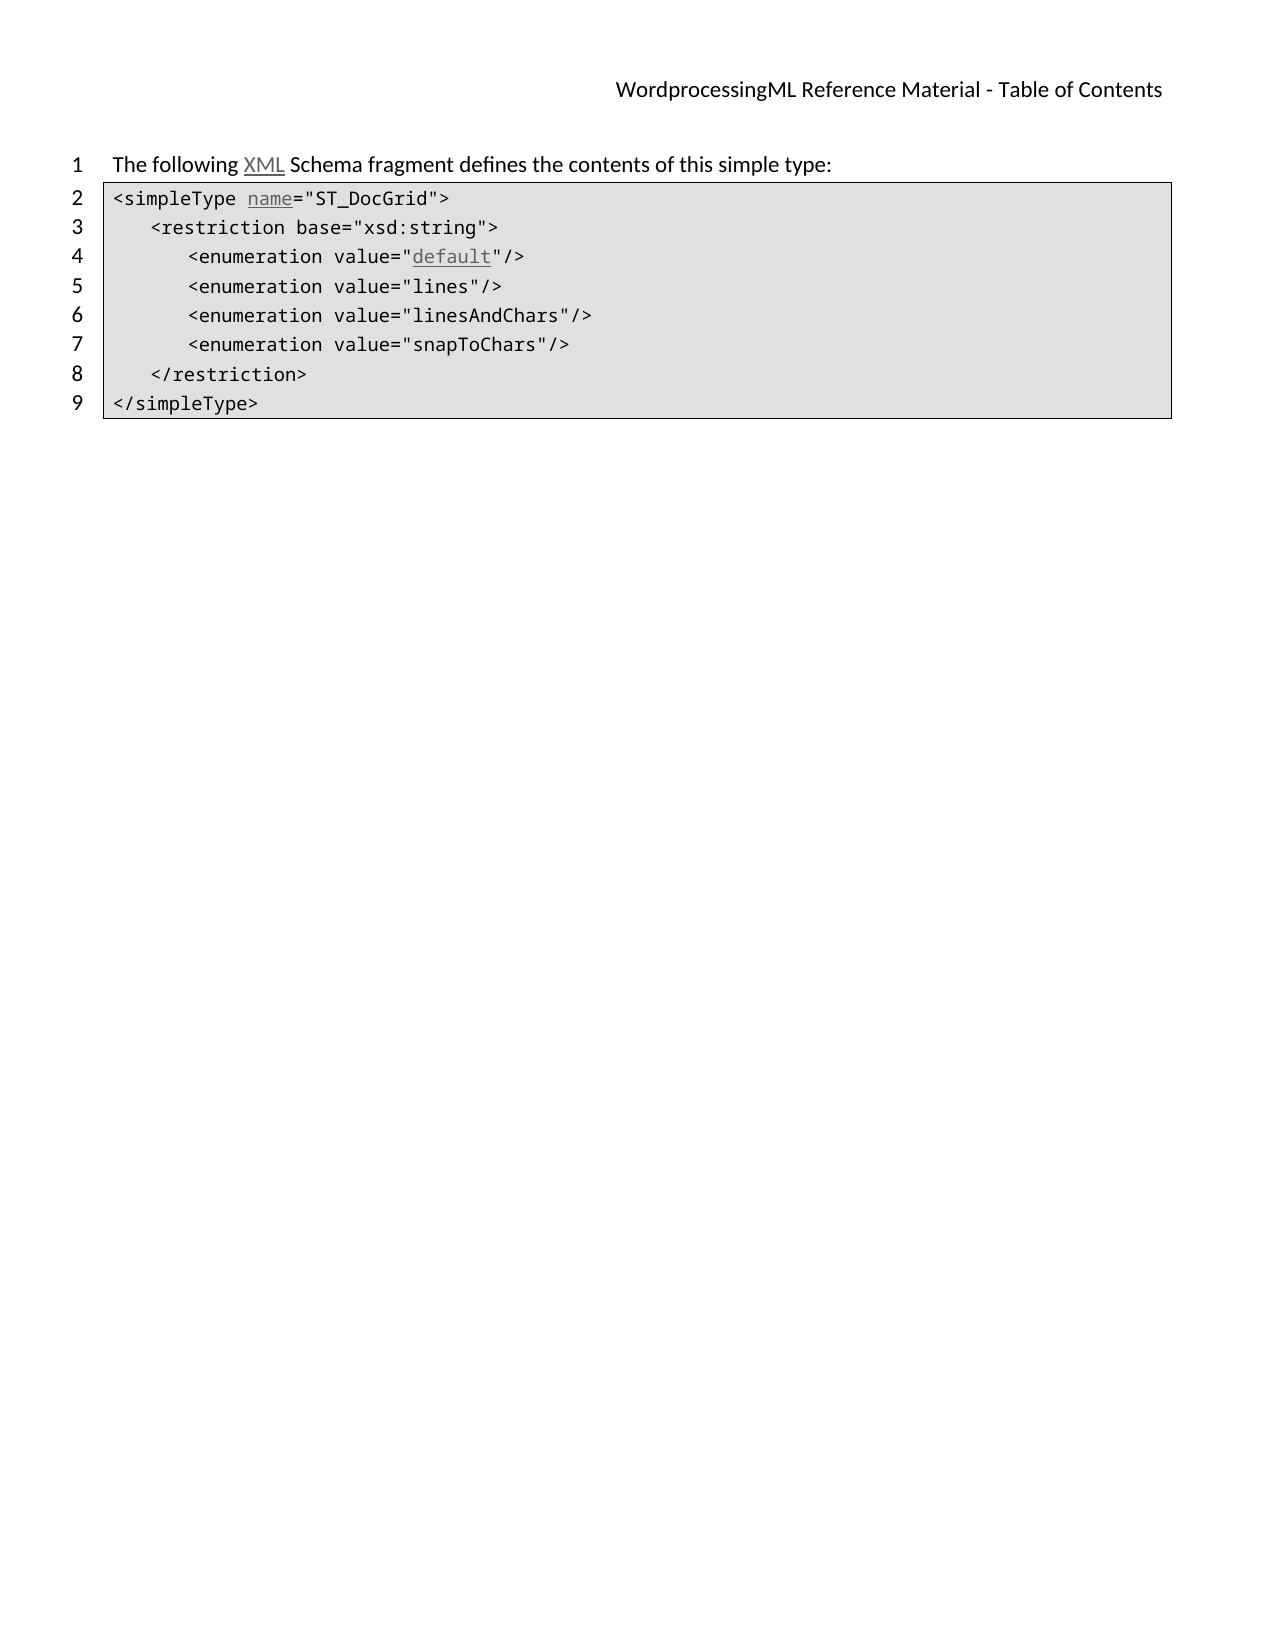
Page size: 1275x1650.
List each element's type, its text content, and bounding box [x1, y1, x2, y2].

text <restriction base="xsd:string"> [104, 211, 1171, 240]
text <enumeration value="linesAndChars"/> [104, 299, 1171, 328]
text The following XML Schema fragment defines the contents of this simple type: [112, 150, 1162, 178]
text <enumeration value="default"/> [104, 241, 1171, 269]
text </restriction> [104, 358, 1171, 386]
text <enumeration value="snapToChars"/> [104, 328, 1171, 357]
text </simpleType> [104, 387, 1171, 418]
text <enumeration value="lines"/> [104, 270, 1171, 299]
text <simpleType name="ST_DocGrid"> [104, 183, 1171, 211]
